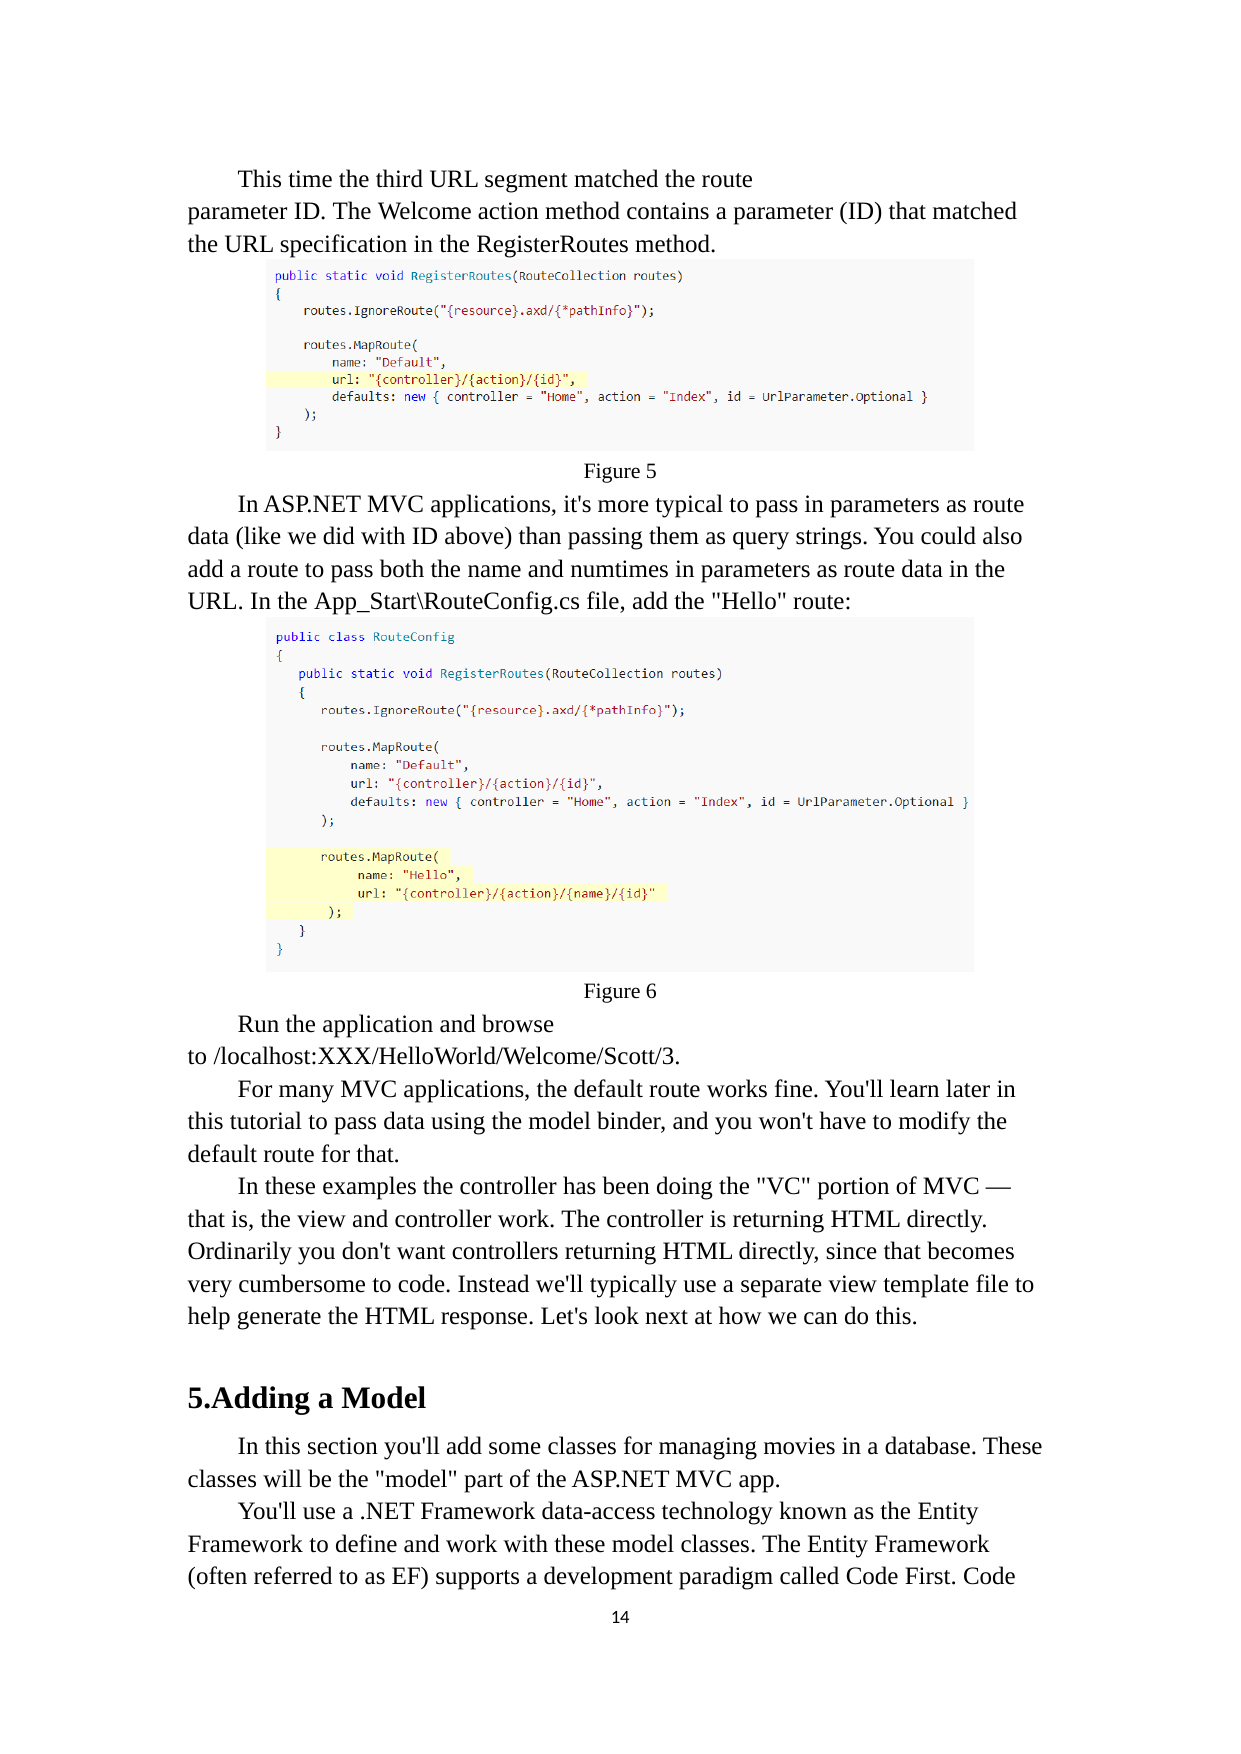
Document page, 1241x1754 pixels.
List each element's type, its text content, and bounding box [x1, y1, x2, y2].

text In this section you'll add some classes for managing movies in a database. These classes will be the "model" part of the ASP.NET MVC app. [187, 1429, 1053, 1494]
text In these examples the controller has been doing the "VC" portion of MVC — that is, the view and controller work. The controller is returning HTML directly. Ordinarily you don't want controllers returning HTML directly, since that becomes very cumbersome to code. Instead we'll typically use a separate view template file to help generate the HTML response. Let's look next at how we can do this. [187, 1169, 1053, 1332]
text For many MVC applications, the default route works fine. You'll learn later in this tutorial to pass data using the model binder, and you won't have to modify the default route for that. [187, 1072, 1053, 1169]
text This time the third URL segment matched the route parameter ID. The Welcome action method contains a parameter (ID) that matched the URL specification in the RegisterRoutes method. [187, 162, 1053, 259]
text In ASP.NET MVC applications, it's more typical to pass in parameters as route data (like we did with ID above) than passing them as query strings. You could also add a route to pass both the name and numtimes in parameters as route data in the URL. In the App_Start\RouteConfig.cs file, add the "Hello" route: [187, 487, 1053, 617]
picture [265, 259, 975, 451]
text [187, 1494, 1053, 1592]
text Figure 6 [187, 974, 1053, 1007]
subtitle 5.Adding a Model [187, 1364, 1053, 1429]
picture [265, 617, 975, 972]
text Figure 5 [187, 454, 1053, 487]
text Run the application and browse to /localhost:XXX/HelloWorld/Welcome/Scott/3. [187, 1007, 1053, 1072]
